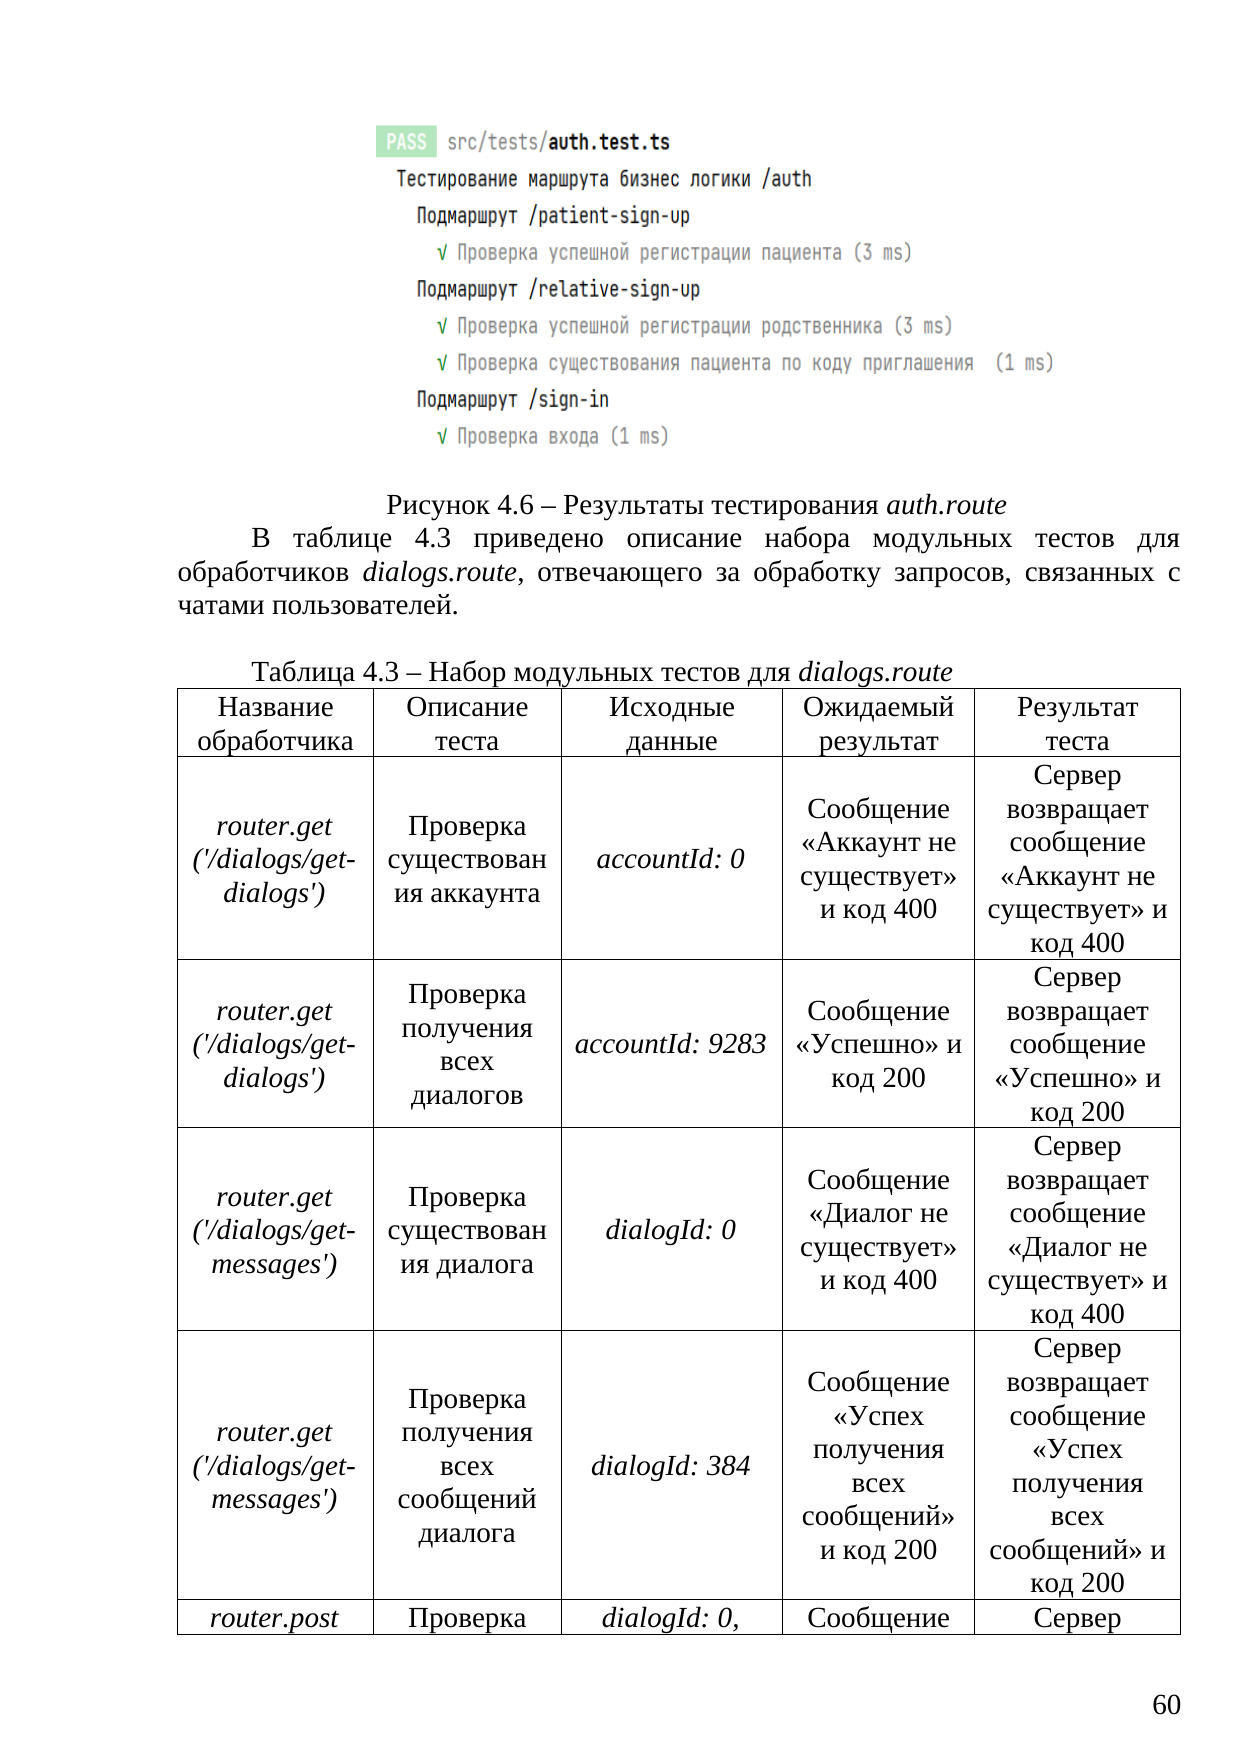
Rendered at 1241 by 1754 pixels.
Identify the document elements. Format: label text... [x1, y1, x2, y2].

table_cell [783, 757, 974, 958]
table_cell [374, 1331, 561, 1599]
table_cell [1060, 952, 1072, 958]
text В таблице 4.3 приведено описание набора модульных тестов для обработчиков dialogs.route, отвечающего за обработку запросов, связанных с чатами пользователей. [177, 520, 1181, 621]
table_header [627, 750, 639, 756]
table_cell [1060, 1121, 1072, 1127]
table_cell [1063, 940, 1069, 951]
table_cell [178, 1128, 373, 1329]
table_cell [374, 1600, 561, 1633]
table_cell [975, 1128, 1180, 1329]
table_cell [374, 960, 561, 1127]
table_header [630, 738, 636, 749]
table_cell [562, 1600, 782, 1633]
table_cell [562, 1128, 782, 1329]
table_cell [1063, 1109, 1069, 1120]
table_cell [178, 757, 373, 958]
text Таблица 4.3 – Набор модульных тестов для dialogs.route [177, 654, 1181, 688]
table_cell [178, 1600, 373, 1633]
picture [374, 118, 1058, 454]
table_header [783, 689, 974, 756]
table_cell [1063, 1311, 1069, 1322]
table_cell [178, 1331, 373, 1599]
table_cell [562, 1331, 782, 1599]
list – Результаты тестирования auth.route [215, 487, 1181, 520]
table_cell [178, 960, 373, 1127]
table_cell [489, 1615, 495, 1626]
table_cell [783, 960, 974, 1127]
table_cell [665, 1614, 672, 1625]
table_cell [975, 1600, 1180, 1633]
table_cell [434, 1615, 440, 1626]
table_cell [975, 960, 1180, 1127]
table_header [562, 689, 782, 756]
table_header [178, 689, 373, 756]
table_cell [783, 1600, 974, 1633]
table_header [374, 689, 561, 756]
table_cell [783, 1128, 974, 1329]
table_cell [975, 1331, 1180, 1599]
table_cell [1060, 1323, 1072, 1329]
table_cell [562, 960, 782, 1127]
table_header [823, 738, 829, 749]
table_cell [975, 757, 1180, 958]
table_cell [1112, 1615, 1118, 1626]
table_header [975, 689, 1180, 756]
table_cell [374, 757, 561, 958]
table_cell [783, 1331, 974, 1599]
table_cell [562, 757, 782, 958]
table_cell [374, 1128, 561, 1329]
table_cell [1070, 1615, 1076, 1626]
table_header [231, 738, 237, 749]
